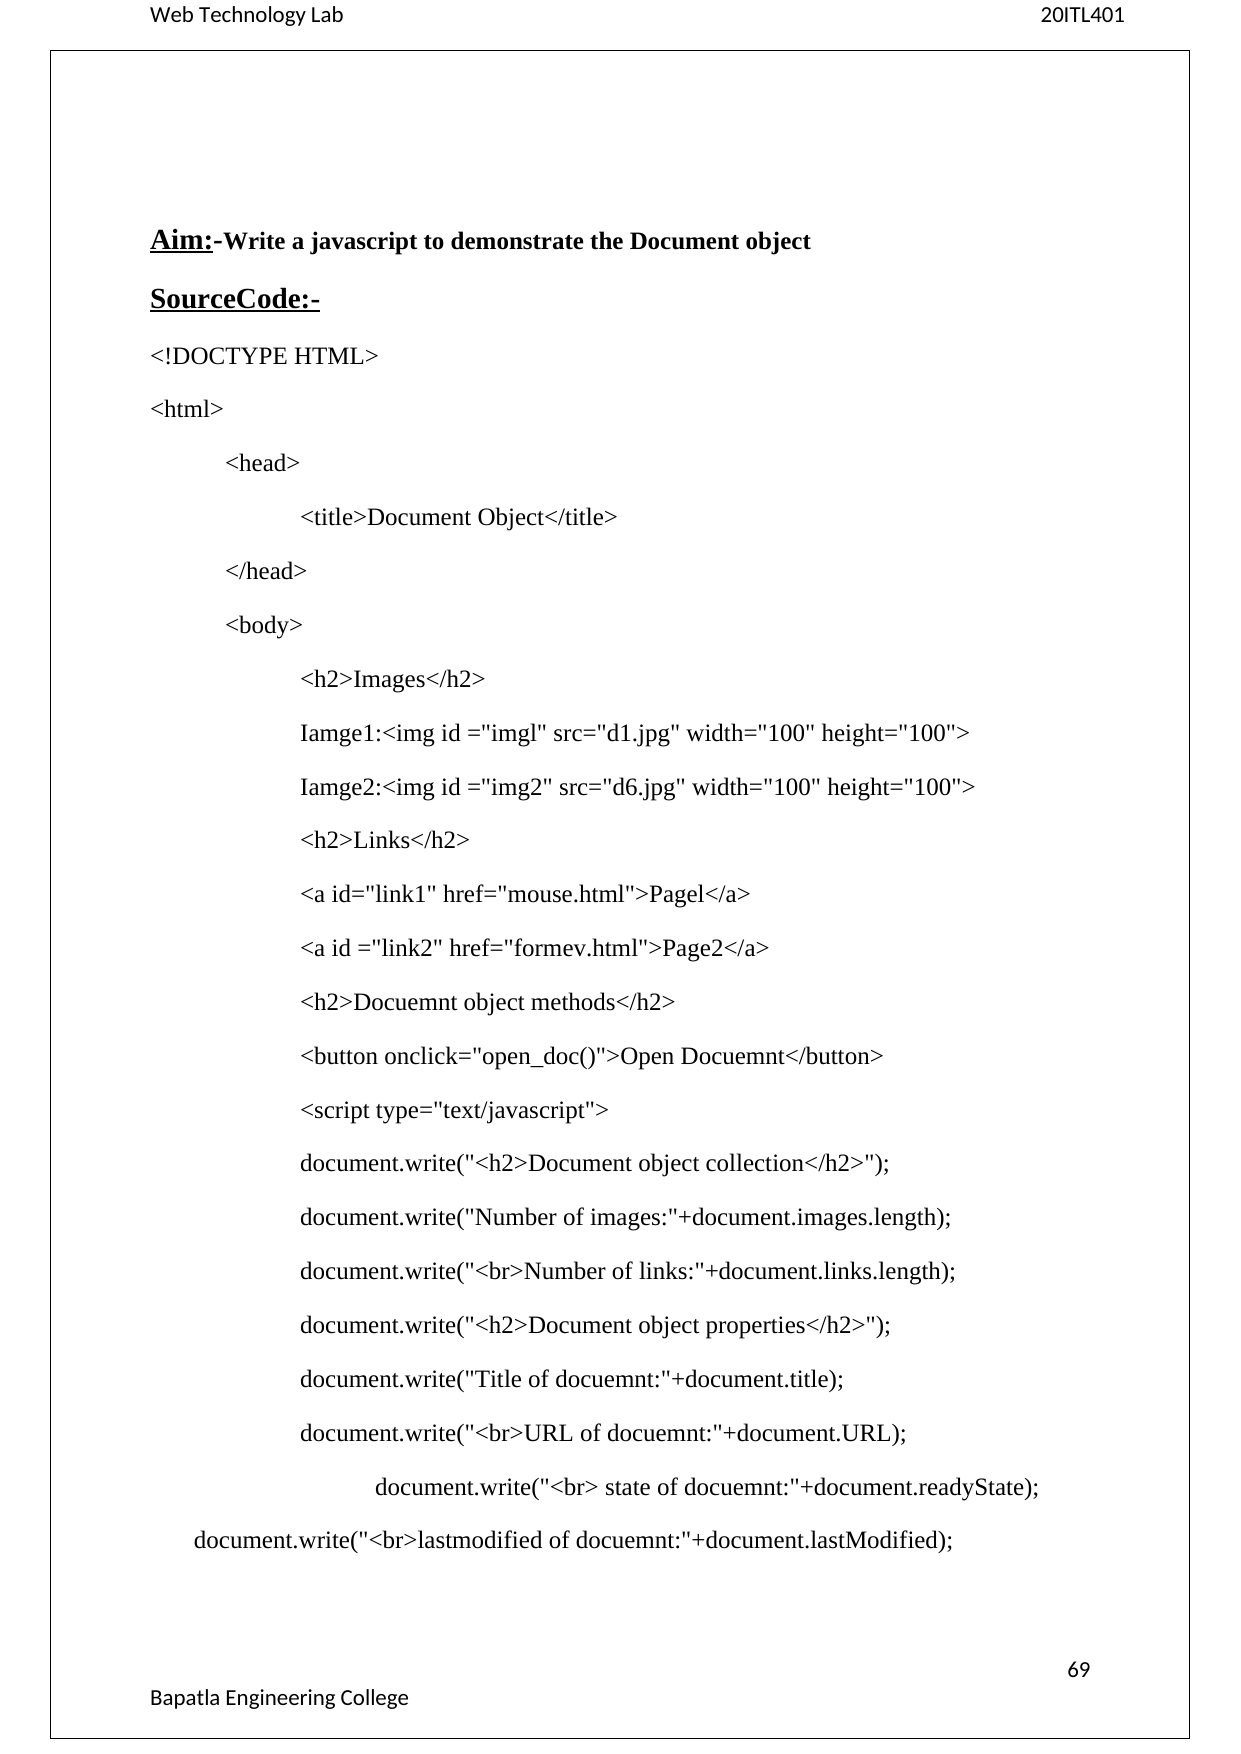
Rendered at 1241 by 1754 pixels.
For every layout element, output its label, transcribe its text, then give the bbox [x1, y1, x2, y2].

text document.write("<br>lastmodified of docuemnt:"+document.lastModified); [150, 1526, 1090, 1554]
text <!DOCTYPE HTML> [150, 341, 1090, 369]
text <head> [150, 448, 1090, 477]
text Aim:-Write a javascript to demonstrate the Document object [150, 222, 1090, 256]
text <body> [150, 610, 1090, 639]
text <h2>Links</h2> [225, 825, 1090, 854]
text document.write("Number of images:"+document.images.length); [225, 1202, 1090, 1231]
text <script type="text/javascript"> [225, 1095, 1090, 1123]
text <html> [150, 394, 1090, 423]
text <button onclick="open_doc()">Open Docuemnt</button> [225, 1041, 1090, 1069]
text document.write("<h2>Document object collection</h2>"); [225, 1148, 1090, 1177]
text <a id ="link2" href="formev.html">Page2</a> [225, 933, 1090, 962]
text document.write("<h2>Document object properties</h2>"); [225, 1310, 1090, 1339]
text <h2>Docuemnt object methods</h2> [225, 987, 1090, 1016]
text SourceCode:- [150, 281, 1090, 315]
text <a id="link1" href="mouse.html">Pagel</a> [225, 879, 1090, 908]
text document.write("<br>Number of links:"+document.links.length); [225, 1256, 1090, 1285]
text document.write("<br>URL of docuemnt:"+document.URL); [225, 1418, 1090, 1447]
text </head> [150, 556, 1090, 585]
text Iamge2:<img id ="img2" src="d6.jpg" width="100" height="100"> [225, 772, 1090, 800]
text document.write("<br> state of docuemnt:"+document.readyState); [300, 1472, 1090, 1500]
text <h2>Images</h2> [225, 664, 1090, 693]
text document.write("Title of docuemnt:"+document.title); [225, 1364, 1090, 1393]
text <title>Document Object</title> [225, 502, 1090, 531]
text Iamge1:<img id ="imgl" src="d1.jpg" width="100" height="100"> [225, 718, 1090, 746]
